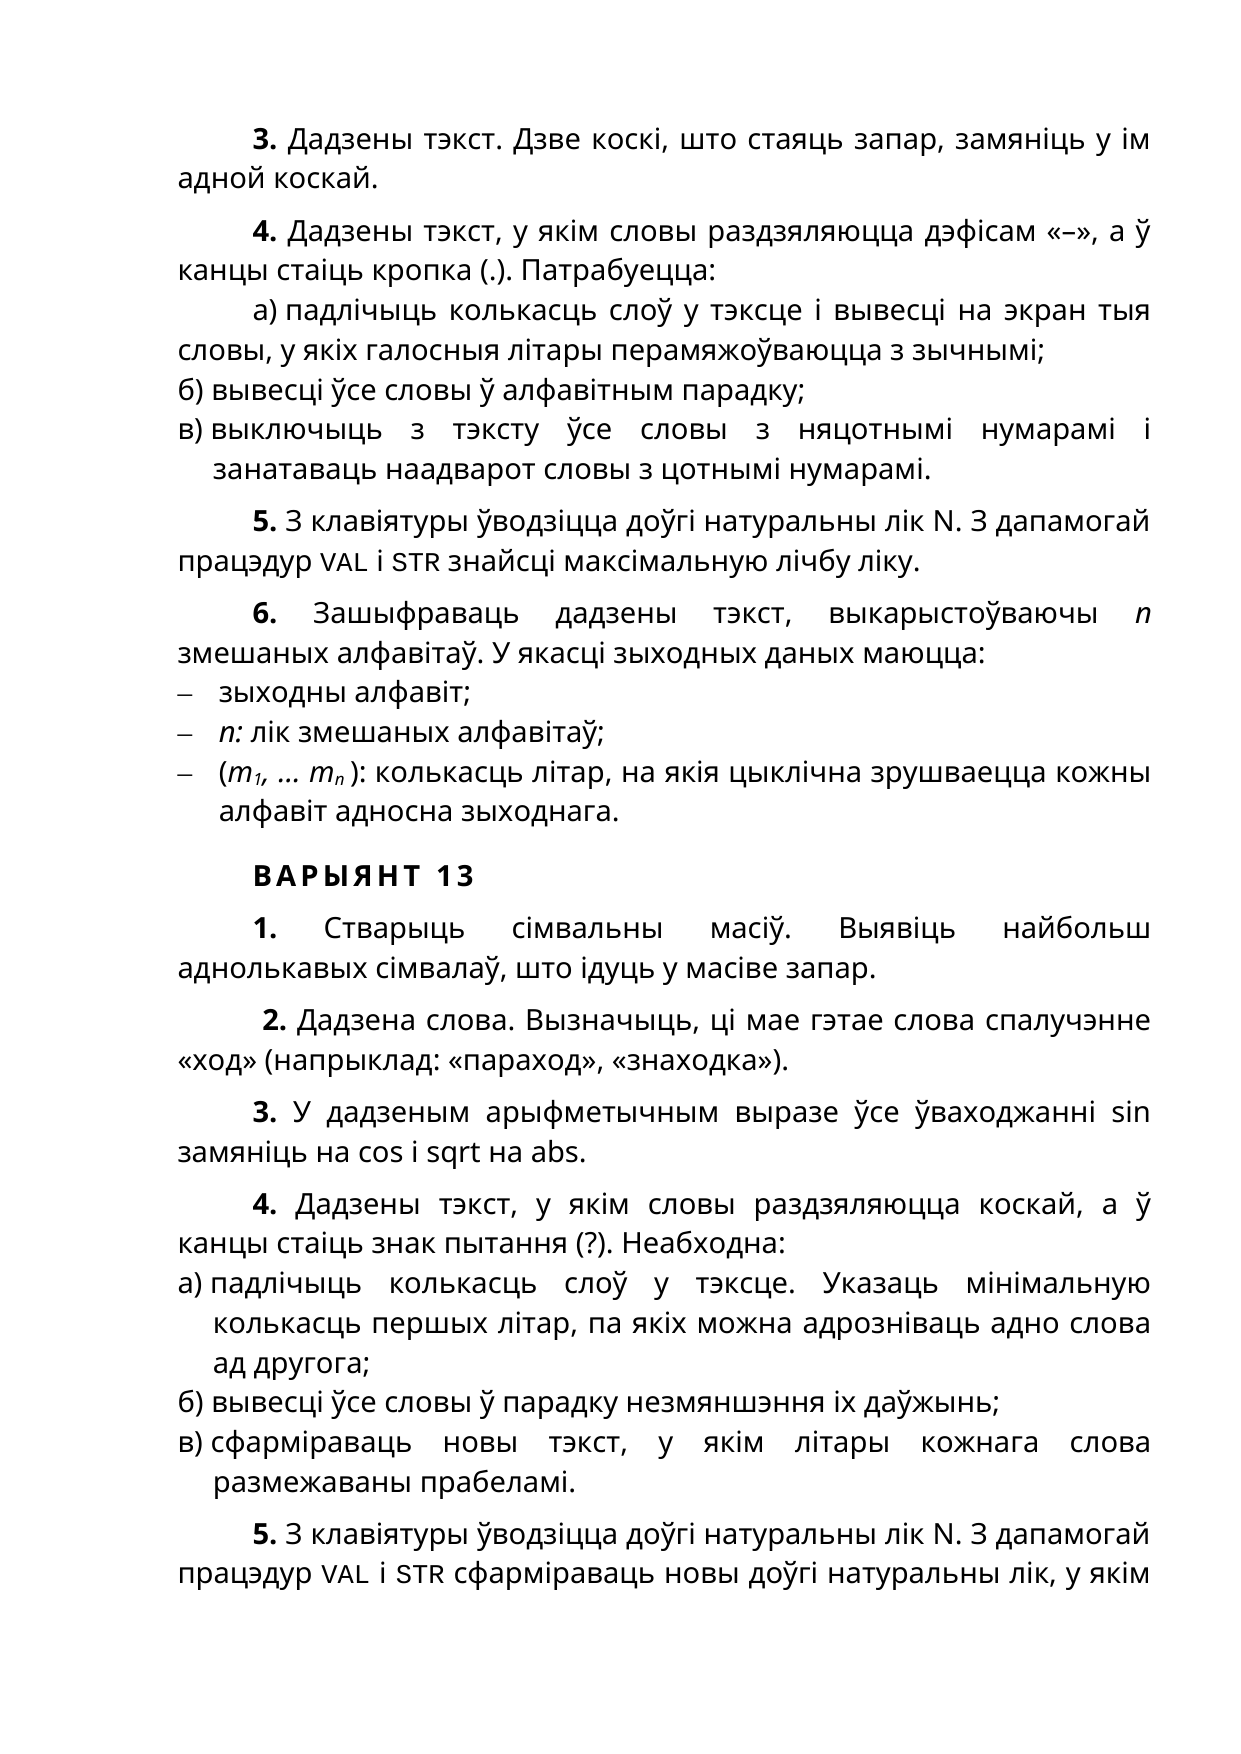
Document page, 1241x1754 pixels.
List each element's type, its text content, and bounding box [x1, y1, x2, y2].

text 3. У дадзеным арыфметычным выразе ўсе ўваходжаннi sin замянiць на cos i sqrt на abs. [177, 1091, 1152, 1171]
list n: лiк змешаных алфавiтаў; [177, 711, 1152, 751]
text 4. Дадзены тэкст, у якiм словы раздзяляюцца дэфiсам «–», а ў канцы стаіць кропка (.). Патрабуецца: [177, 210, 1152, 289]
text 2. Дадзена слова. Вызначыць, цi мае гэтае слова спалучэнне «ход» (напрыклад: «параход», «знаходка»). [177, 999, 1152, 1079]
text а) падлiчыць колькасць слоў у тэксце i вывесцi на экран тыя словы, у якiх галосныя лiтары перамяжоўваюцца з зычнымi; [177, 289, 1152, 369]
text б) вывесцi ўсе словы ў парадку незмяншэння iх даўжынь; [177, 1382, 1152, 1421]
text 6. Зашыфраваць дадзены тэкст, выкарыстоўваючы n змешаных алфавiтаў. У якасцi зыходных даных маюцца: [177, 592, 1152, 672]
text в) сфармiраваць новы тэкст, у якiм лiтары кожнага слова размежаваны прабеламi. [177, 1421, 1152, 1501]
list (m1, … mn ): колькасць лiтар, на якiя цыклiчна зрушваецца кожны алфавiт адносна зыходнага. [177, 751, 1152, 830]
text а) падлiчыць колькасць слоў у тэксце. Указаць мiнiмальную колькасць першых лiтар, па якiх можна адрознiваць адно слова ад другога; [177, 1262, 1152, 1382]
list зыходны алфавiт; [177, 672, 1152, 711]
text в) выключыць з тэксту ўсе словы з няцотнымi нумарамi i занатаваць наадварот словы з цотнымi нумарамi. [177, 408, 1152, 488]
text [177, 1513, 1152, 1592]
text б) вывесцi ўсе словы ў алфавiтным парадку; [177, 369, 1152, 408]
text 3. Дадзены тэкст. Дзве коскі, што стаяць запар, замянiць у iм адной коскай. [177, 118, 1152, 197]
text 4. Дадзены тэкст, у якiм словы раздзяляюцца коскай, а ў канцы стаіць знак пытання (?). Неабходна: [177, 1183, 1152, 1262]
text 1. Стварыць сiмвальны масiў. Выявіць найбольш аднолькавых сiмвалаў, што iдуць у масiве запар. [177, 907, 1152, 987]
text Варыянт 13 [177, 855, 1152, 895]
text 5. З клавiятуры ўводзiцца доўгi натуральны лiк N. З дапамогай працэдур VAL i STR знайсцi максiмальную лiчбу лiку. [177, 500, 1152, 580]
